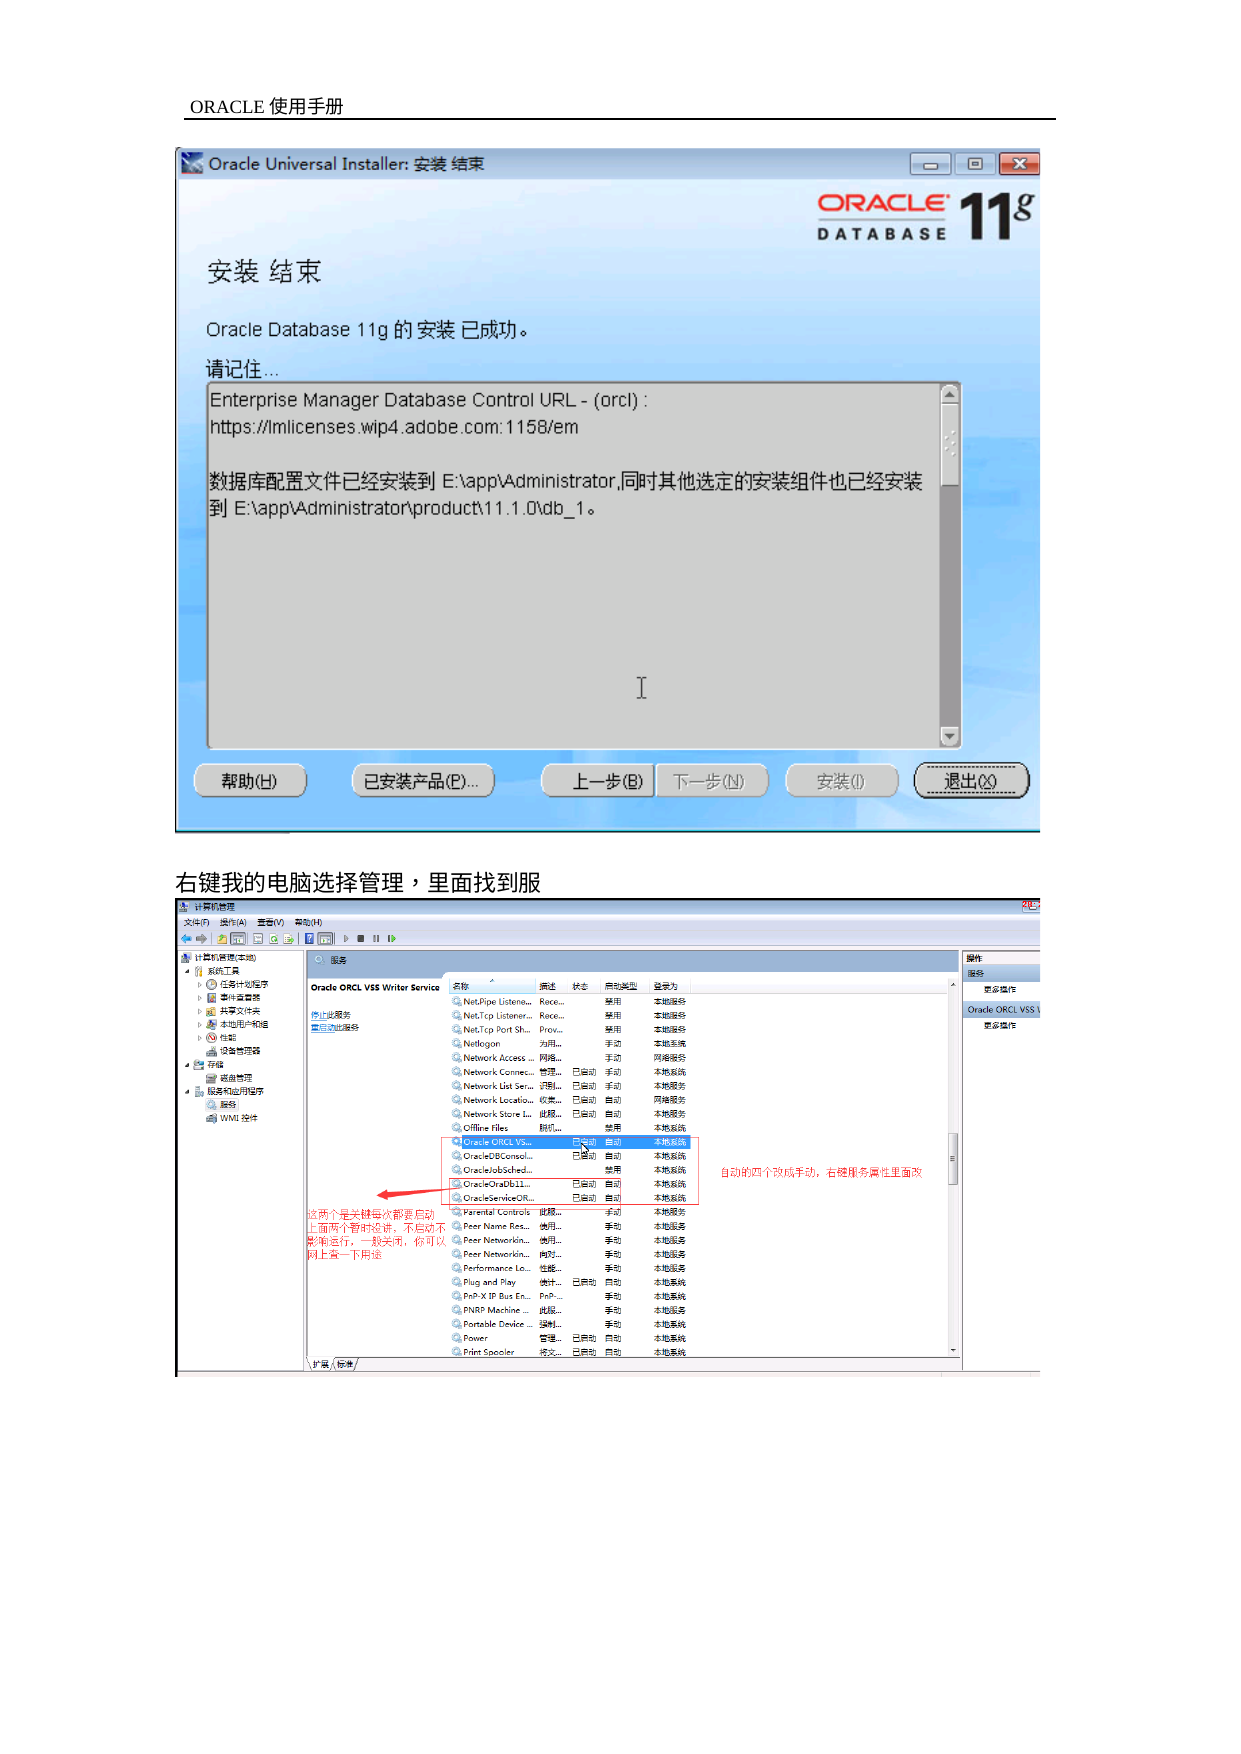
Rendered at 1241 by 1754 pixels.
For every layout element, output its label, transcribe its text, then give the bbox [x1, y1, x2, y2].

picture [175, 898, 1041, 1377]
picture [175, 147, 1041, 834]
